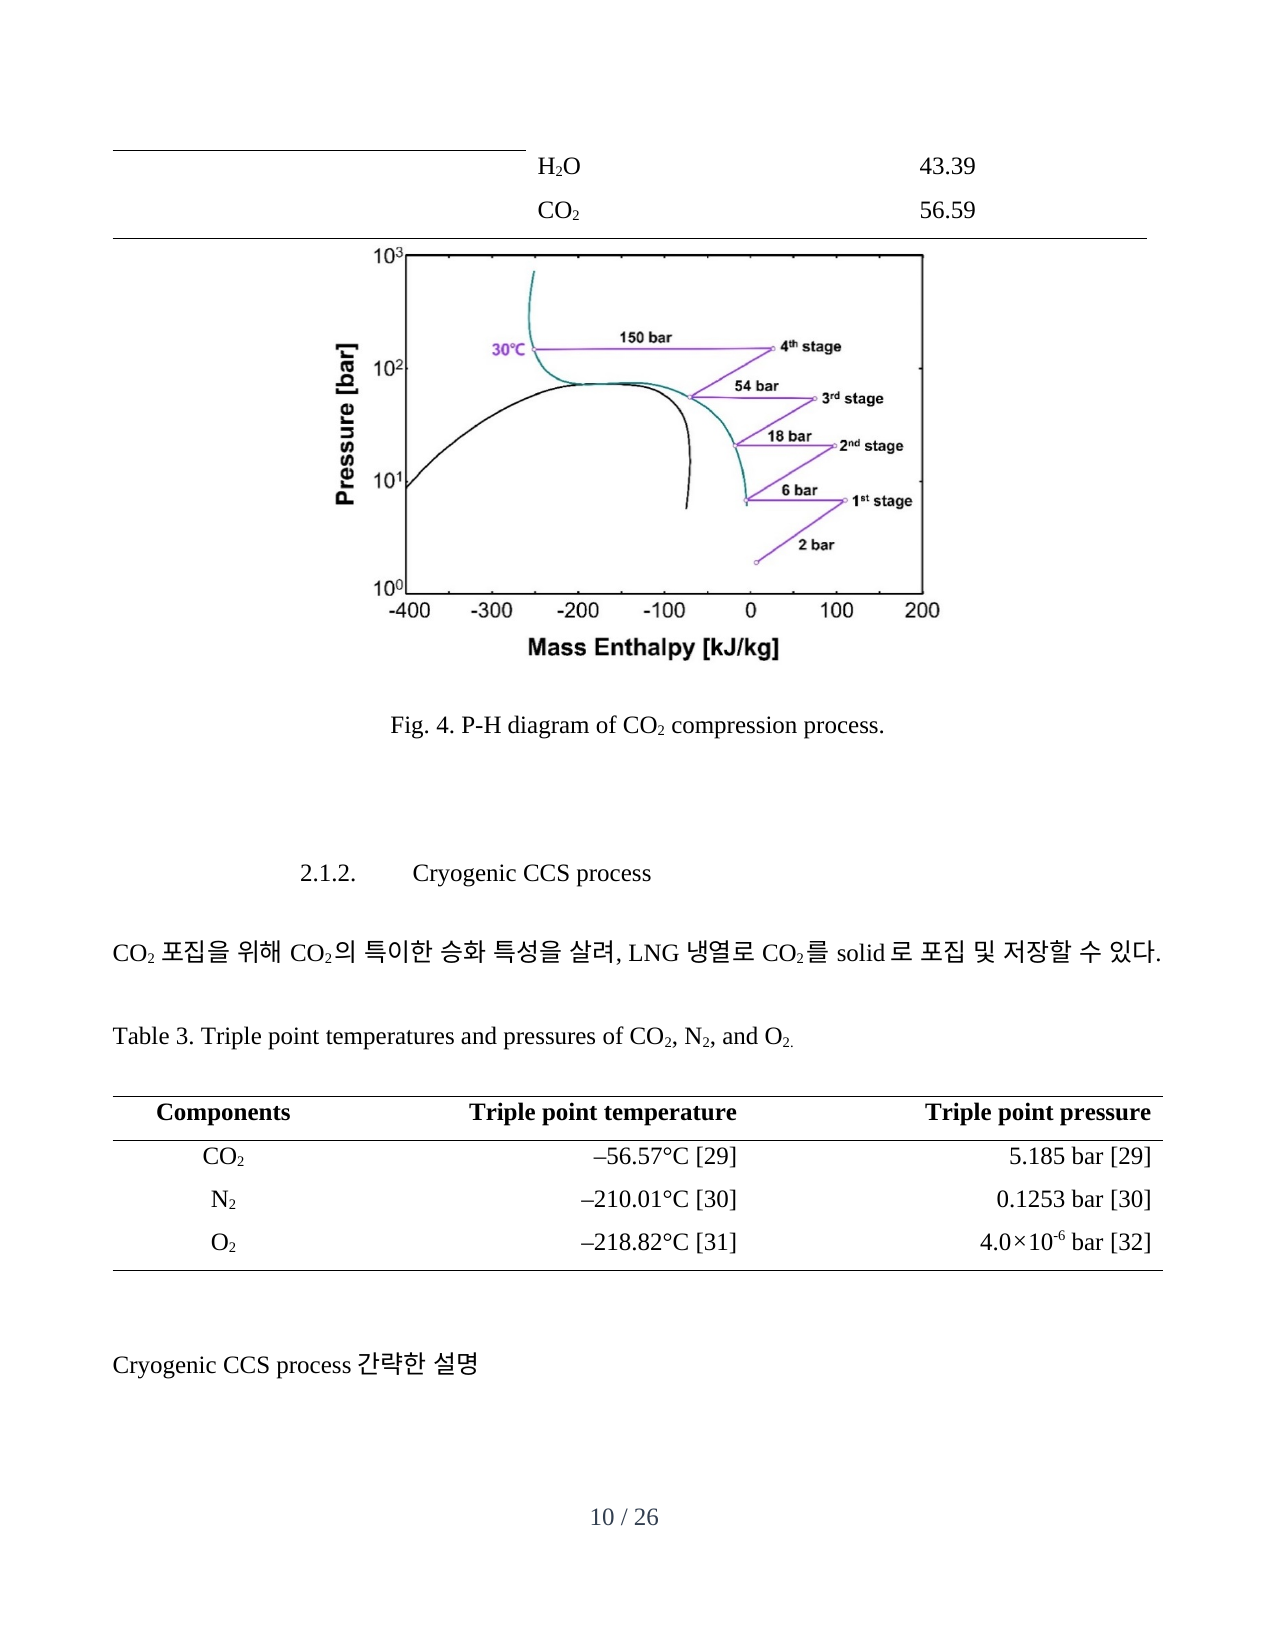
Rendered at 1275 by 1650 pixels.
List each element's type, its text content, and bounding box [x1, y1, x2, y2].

table_cell –218.82°C [31] [334, 1227, 748, 1270]
table_cell O2 [113, 1227, 334, 1270]
picture [329, 239, 946, 665]
table_cell 56.59 [748, 194, 1147, 238]
table_cell CO2 [113, 1141, 334, 1184]
text Cryogenic CCS process 간략한 설명 [112, 1345, 1162, 1381]
table_cell CO2 [526, 194, 748, 238]
table_cell 4.010-6 bar [32] [748, 1227, 1162, 1270]
table_header Components [113, 1097, 334, 1140]
table_cell –210.01°C [30] [334, 1184, 748, 1227]
subtitle Cryogenic CCS process [300, 858, 1162, 887]
table_cell 5.185 bar [29] [748, 1141, 1162, 1184]
table_header Triple point pressure [748, 1097, 1162, 1140]
table_cell –56.57°C [29] [334, 1141, 748, 1184]
table_cell 43.39 [748, 150, 1147, 194]
text CO2 포집을 위해 CO2의 특이한 승화 특성을 살려, LNG 냉열로 CO2를 solid로 포집 및 저장할 수 있다. [112, 932, 1162, 968]
table_cell 0.1253 bar [30] [748, 1184, 1162, 1227]
table_header Triple point temperature [334, 1097, 748, 1140]
table_cell H2O [526, 150, 748, 194]
table_cell N2 [113, 1184, 334, 1227]
